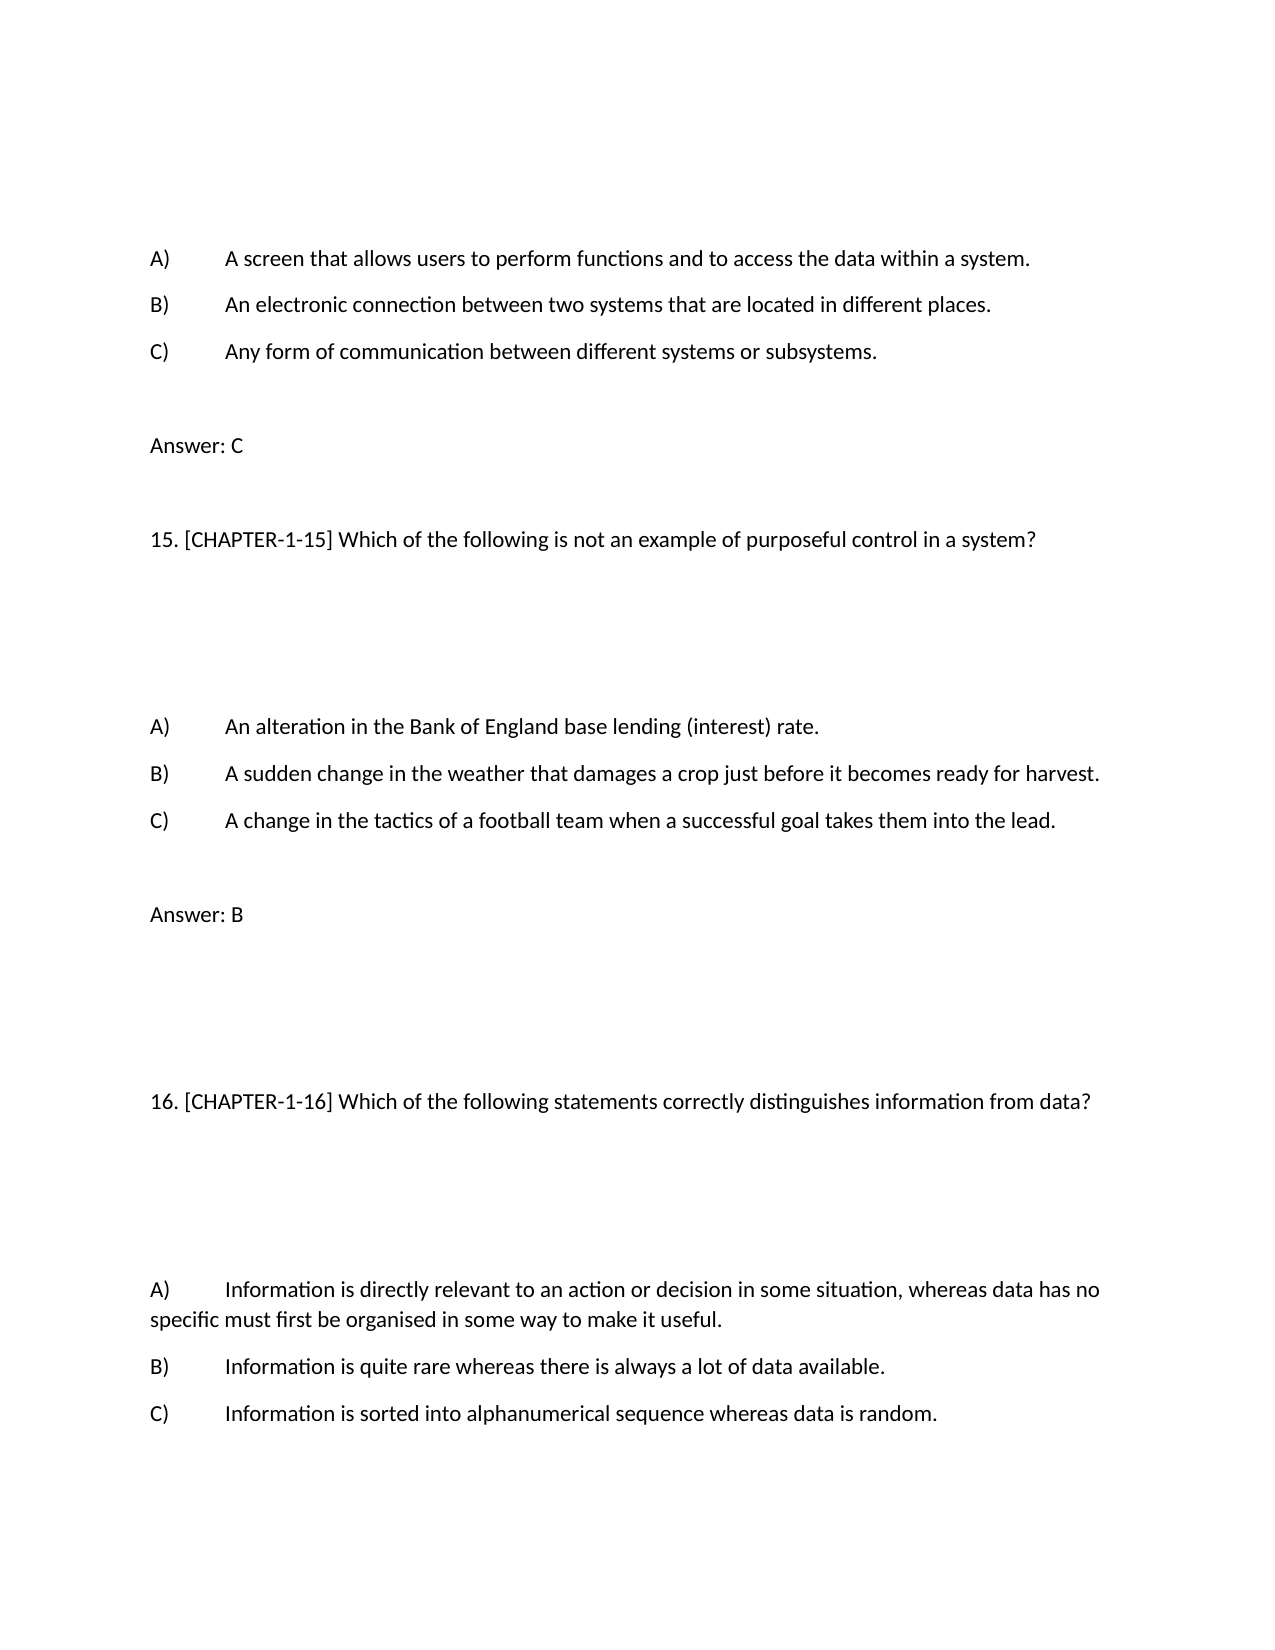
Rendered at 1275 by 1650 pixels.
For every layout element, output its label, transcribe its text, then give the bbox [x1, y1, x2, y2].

text Answer: B [150, 900, 1125, 928]
text 16. [CHAPTER-1-16] Which of the following statements correctly distinguishes information from data? [150, 1087, 1125, 1116]
text C) Information is sorted into alphanumerical sequence whereas data is random. [150, 1399, 1125, 1427]
text C) A change in the tactics of a football team when a successful goal takes them into the lead. [150, 806, 1125, 834]
text 15. [CHAPTER-1-15] Which of the following is not an example of purposeful control in a system? [150, 525, 1125, 553]
text B) Information is quite rare whereas there is always a lot of data available. [150, 1352, 1125, 1380]
text A) A screen that allows users to perform functions and to access the data within a system. [150, 244, 1125, 272]
text A) An alteration in the Bank of England base lending (interest) rate. [150, 712, 1125, 741]
text B) An electronic connection between two systems that are located in different places. [150, 291, 1125, 319]
text C) Any form of communication between different systems or subsystems. [150, 337, 1125, 366]
text A) Information is directly relevant to an action or decision in some situation, whereas data has no specific must first be organised in some way to make it useful. [150, 1275, 1125, 1333]
text B) A sudden change in the weather that damages a crop just before it becomes ready for harvest. [150, 759, 1125, 787]
text Answer: C [150, 431, 1125, 459]
